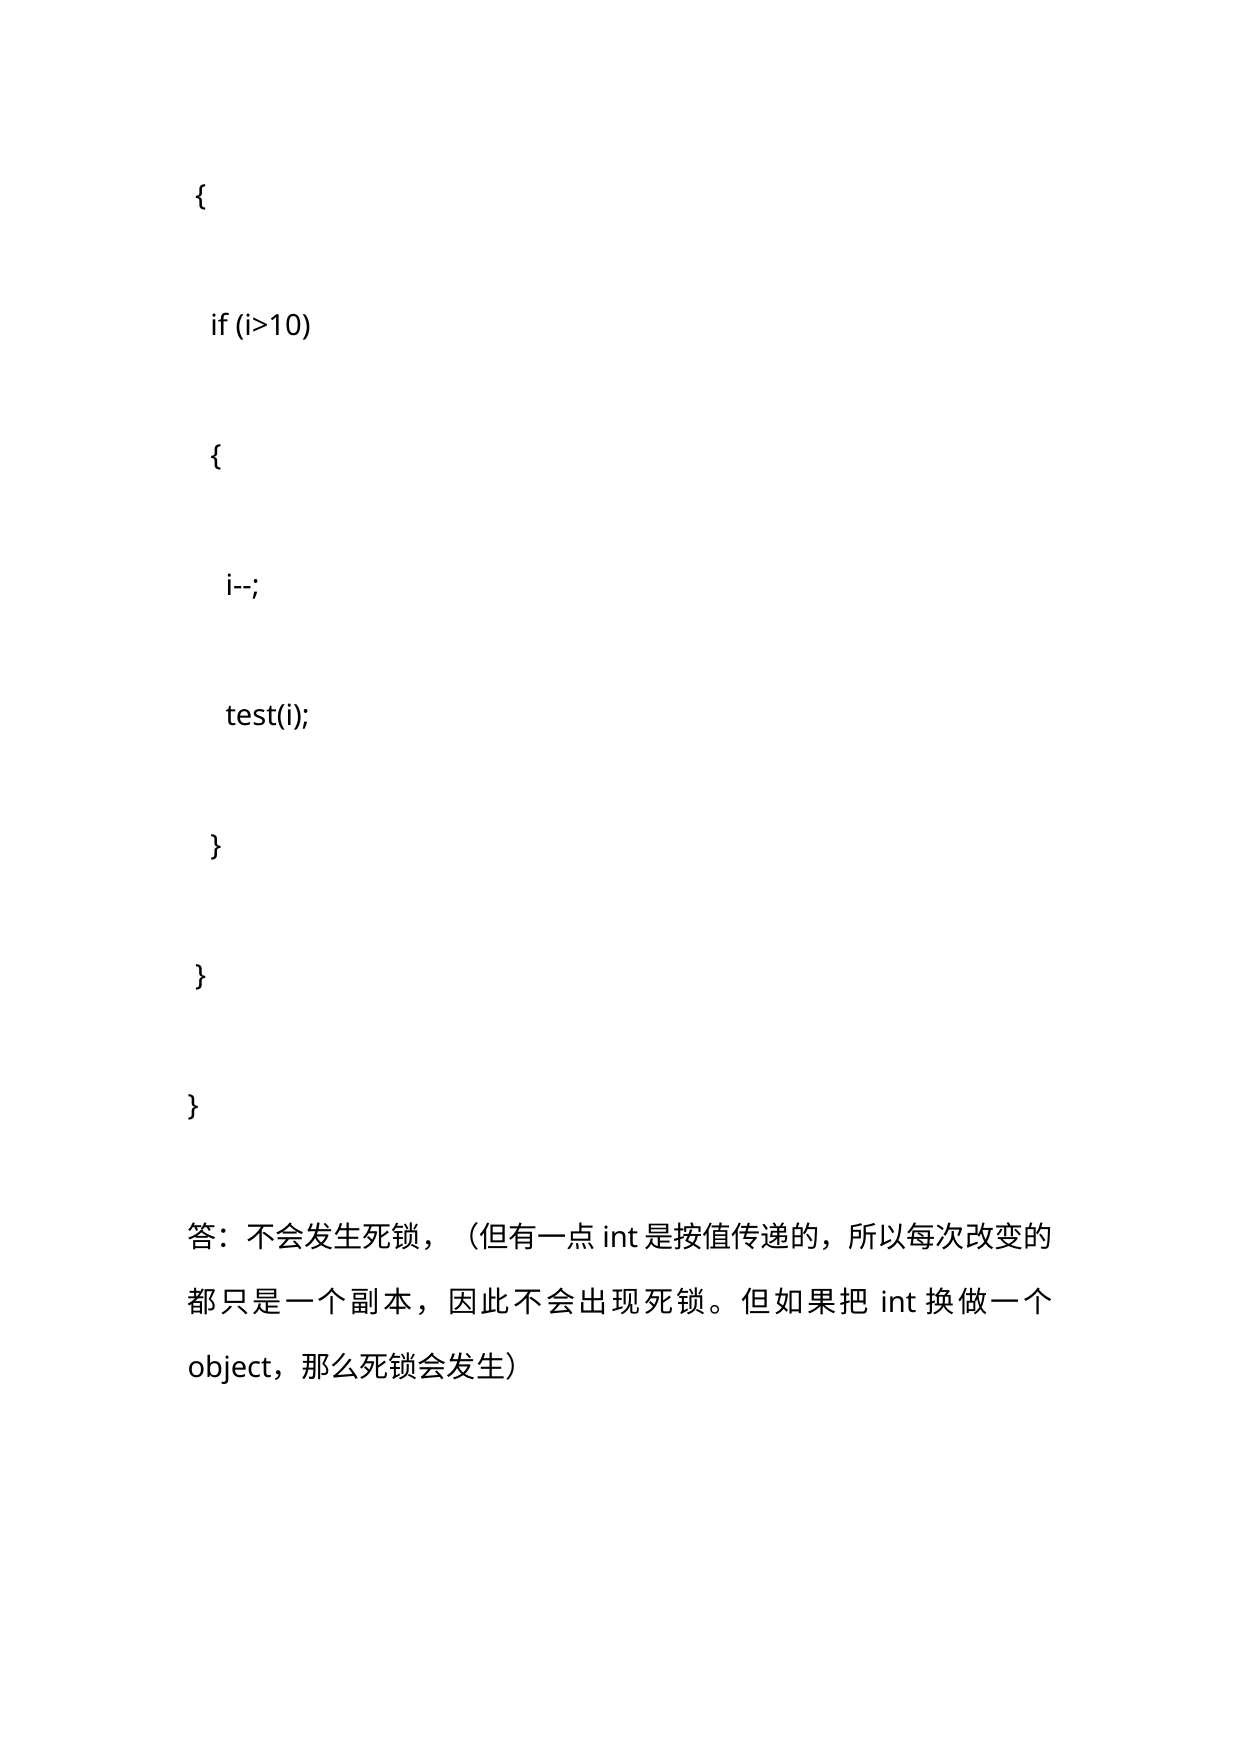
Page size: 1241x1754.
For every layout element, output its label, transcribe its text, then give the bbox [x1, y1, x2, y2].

text test(i); [187, 682, 1053, 747]
text if (i>10) [187, 292, 1053, 357]
text } [187, 1072, 1053, 1137]
text 答：不会发生死锁，（但有一点int是按值传递的，所以每次改变的都只是一个副本，因此不会出现死锁。但如果把int换做一个object，那么死锁会发生） [187, 1202, 1053, 1397]
text { [187, 162, 1053, 227]
text } [187, 942, 1053, 1007]
text { [187, 422, 1053, 487]
text i--; [187, 552, 1053, 617]
text } [187, 812, 1053, 877]
